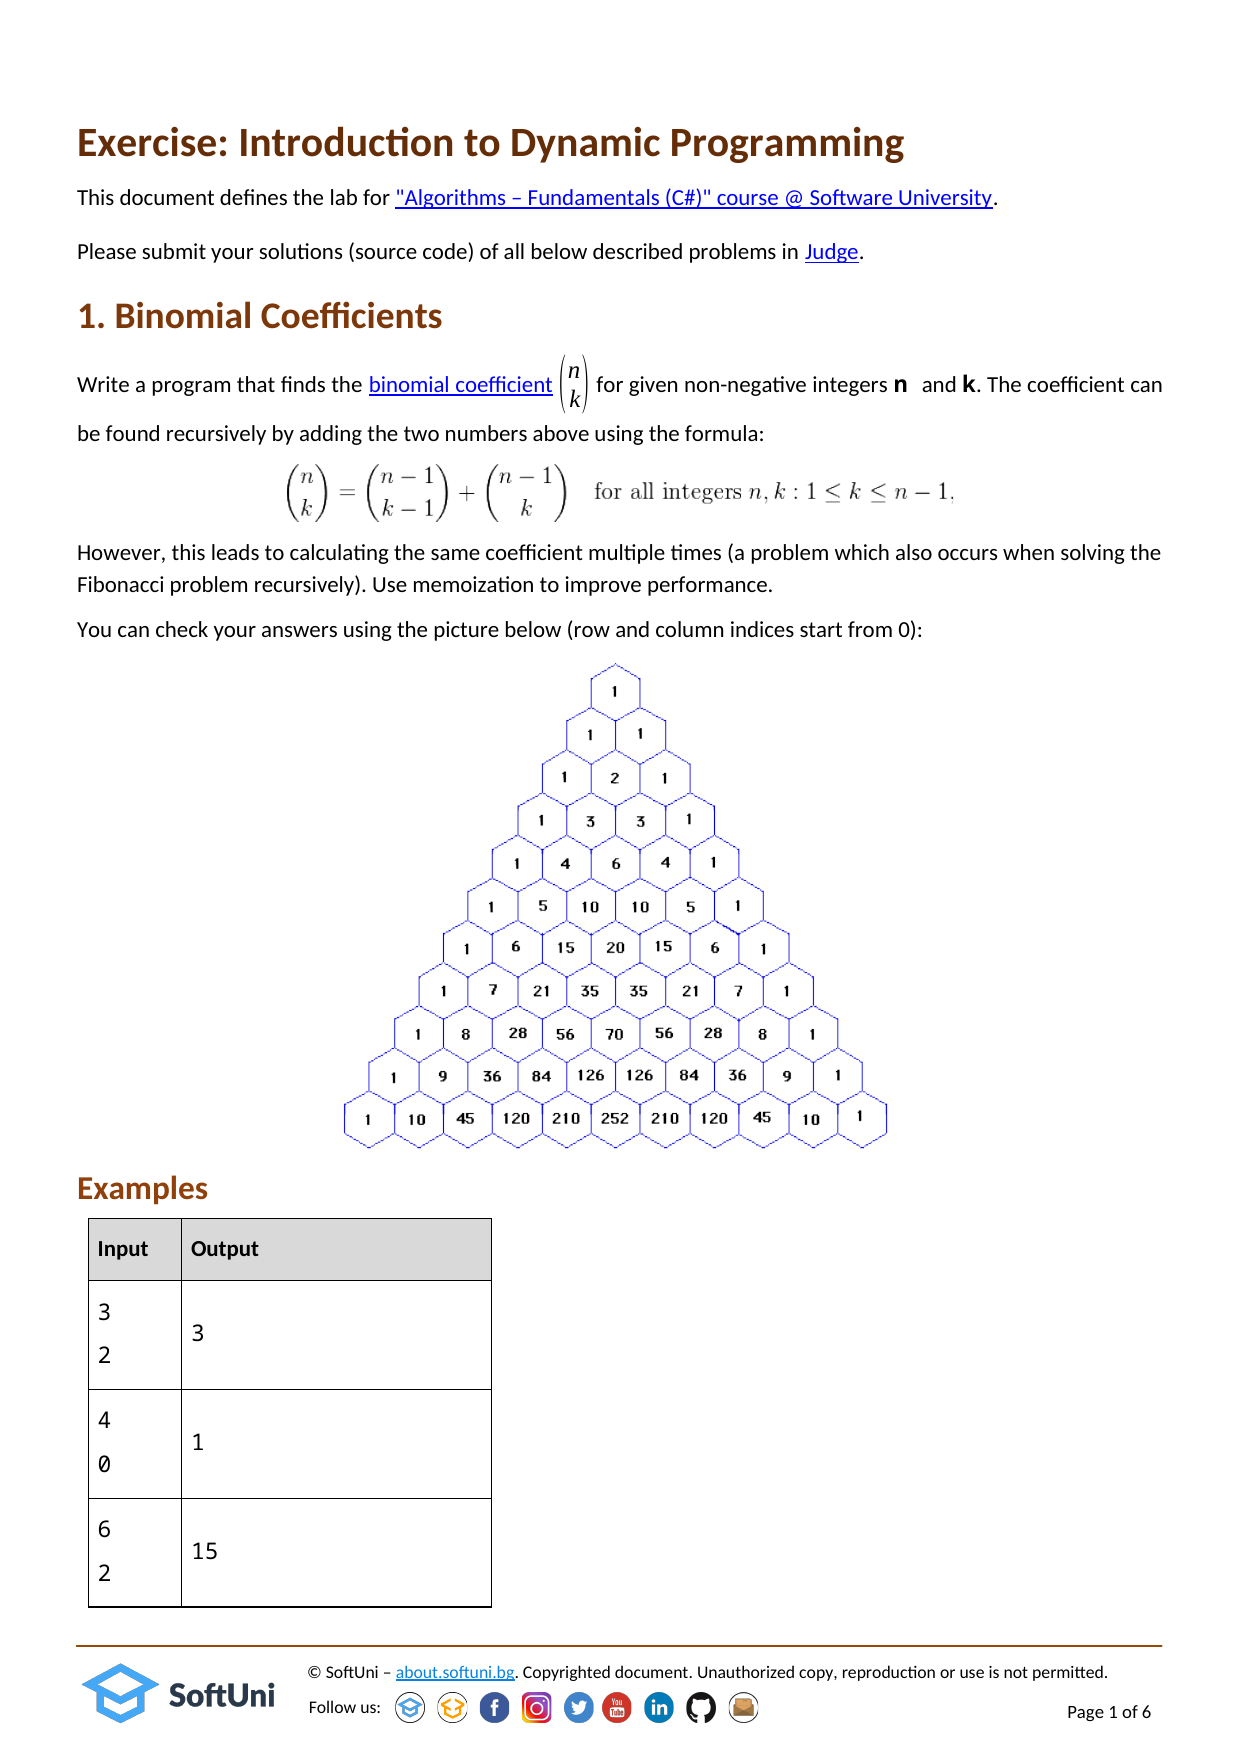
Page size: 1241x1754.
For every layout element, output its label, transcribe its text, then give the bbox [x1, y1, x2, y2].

picture [686, 1692, 716, 1723]
table_cell 4 0 [89, 1390, 181, 1498]
picture [644, 1692, 653, 1701]
subtitle Exercise: Introduction to Dynamic Programming [77, 116, 1163, 167]
picture [658, 1705, 667, 1714]
subtitle Binomial Coefficients [77, 292, 1163, 338]
picture [644, 1714, 653, 1723]
table_header Output [182, 1219, 491, 1280]
table_header Input [89, 1219, 181, 1280]
picture [602, 1692, 632, 1723]
picture [522, 1692, 552, 1723]
table_cell 3 [182, 1281, 491, 1389]
picture [395, 1692, 425, 1723]
text Write a program that finds the binomial coefficient for given non-negative integers n and k. The coefficient can be found recursively by adding the two numbers above using the formula: [77, 353, 1163, 448]
picture [479, 1692, 510, 1723]
text This document defines the lab for "Algorithms – Fundamentals (C#)" course @ Software University. [77, 183, 1163, 211]
table_cell 15 [182, 1499, 491, 1606]
picture [340, 659, 901, 1151]
picture [75, 1658, 281, 1729]
picture [665, 1692, 674, 1701]
text Please submit your solutions (source code) of all below described problems in Judge. [77, 237, 1163, 266]
table_cell 6 2 [89, 1499, 181, 1606]
picture [665, 1714, 674, 1723]
text You can check your answers using the picture below (row and column indices start from 0): [77, 615, 1163, 643]
table_cell 3 2 [89, 1281, 181, 1389]
text However, this leads to calculating the same coefficient multiple times (a problem which also occurs when solving the Fibonacci problem recursively). Use memoization to improve performance. [77, 538, 1163, 598]
table_cell 1 [182, 1390, 491, 1498]
subtitle Examples [77, 1167, 1163, 1208]
picture [564, 1692, 594, 1723]
picture [437, 1692, 468, 1723]
picture [728, 1692, 759, 1723]
picture [287, 464, 954, 522]
